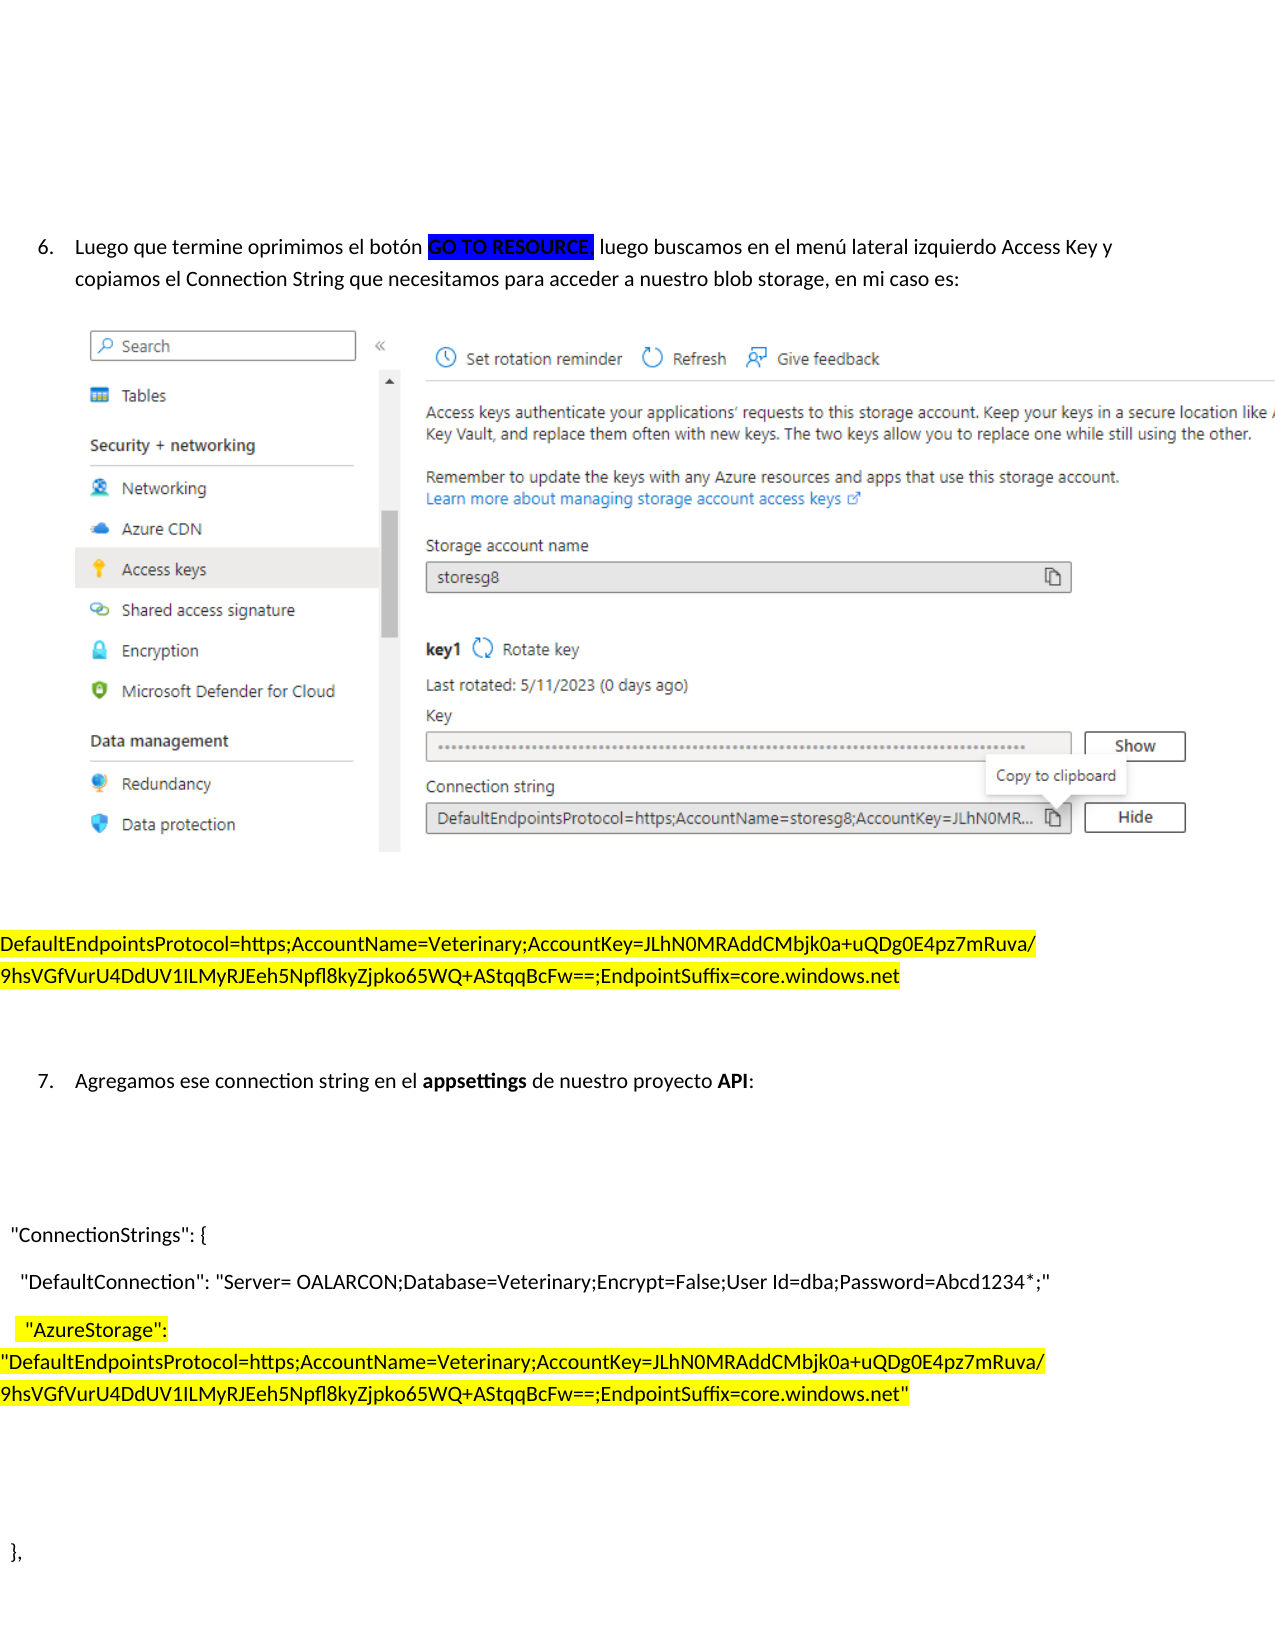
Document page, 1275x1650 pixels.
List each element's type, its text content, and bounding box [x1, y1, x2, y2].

text DefaultEndpointsProtocol=https;AccountName=Veterinary;AccountKey=JLhN0MRAddCMbjk0a+uQDg0E4pz7mRuva/9hsVGfVurU4DdUV1ILMyRJEeh5Npfl8kyZjpko65WQ+AStqqBcFw==;EndpointSuffix=core.windows.net [0, 930, 1200, 989]
list Luego que termine oprimimos el botón GO TO RESOURCE, luego buscamos en el menú lateral izquierdo Access Key y copiamos el Connection String que necesitamos para acceder a nuestro blob storage, en mi caso es: [37, 233, 1200, 292]
text "DefaultConnection": "Server= OALARCON;Database=Veterinary;Encrypt=False;User Id=dba;Password=Abcd1234*;" [0, 1268, 1200, 1295]
picture [75, 318, 1275, 852]
list Agregamos ese connection string en el appsettings de nuestro proyecto API: [37, 1068, 1200, 1094]
text "ConnectionStrings": { [0, 1221, 1200, 1247]
text }, [0, 1538, 1200, 1565]
text "AzureStorage": "DefaultEndpointsProtocol=https;AccountName=Veterinary;AccountKey=JLhN0MRAddCMbjk0a+uQDg0E4pz7mRuva/9hsVGfVurU4DdUV1ILMyRJEeh5Npfl8kyZjpko65WQ+AStqqBcFw==;EndpointSuffix=core.windows.net" [0, 1316, 1200, 1406]
